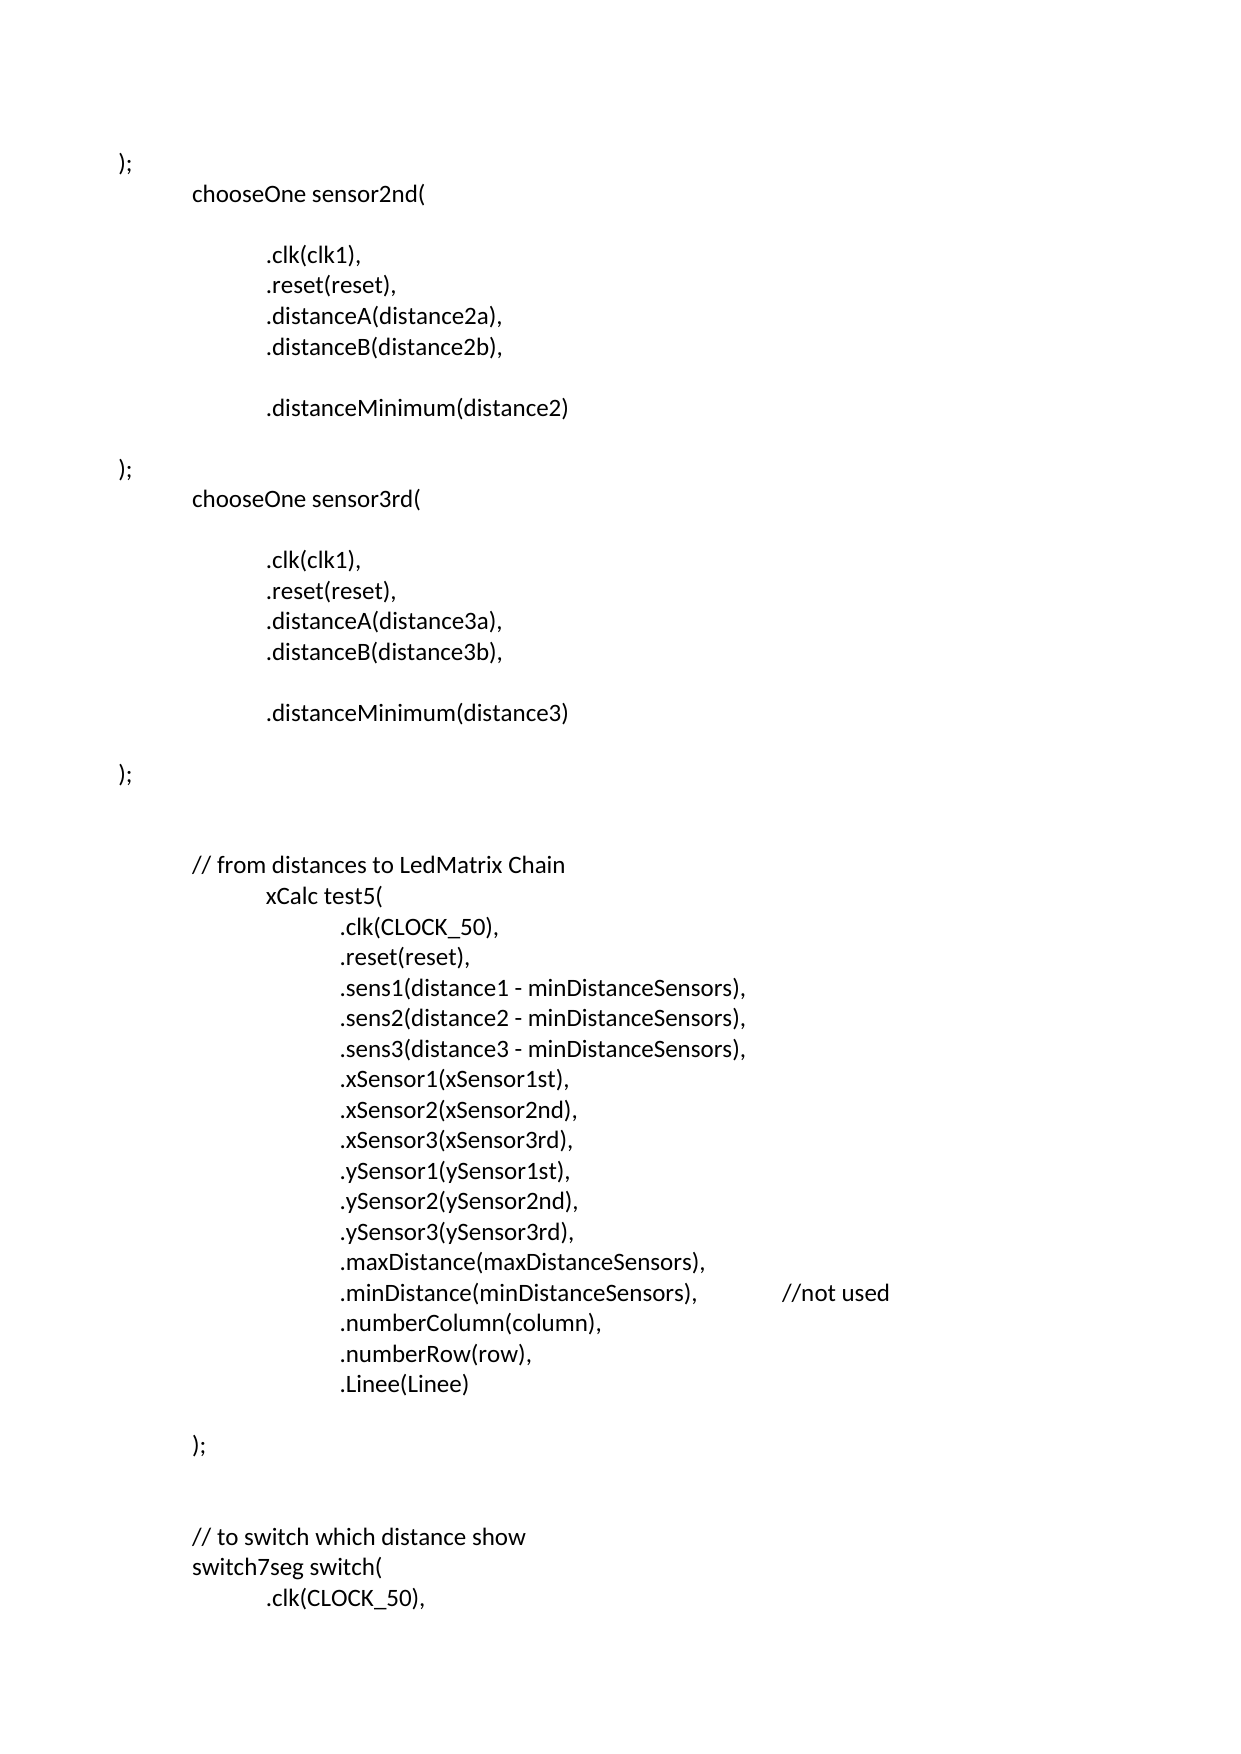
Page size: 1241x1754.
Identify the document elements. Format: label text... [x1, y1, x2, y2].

text ); [118, 148, 1122, 178]
text .distanceMinimum(distance3) [118, 697, 1122, 727]
text .sens2(distance2 - minDistanceSensors), [118, 1002, 1122, 1033]
text .maxDistance(maxDistanceSensors), [118, 1246, 1122, 1277]
text .xSensor1(xSensor1st), [118, 1063, 1122, 1094]
text .ySensor2(ySensor2nd), [118, 1185, 1122, 1216]
text xCalc test5( [118, 880, 1122, 911]
text .ySensor3(ySensor3rd), [118, 1216, 1122, 1246]
text .reset(reset), [118, 270, 1122, 300]
text ); [118, 1429, 1122, 1460]
text .distanceA(distance3a), [118, 605, 1122, 636]
text // from distances to LedMatrix Chain [118, 849, 1122, 880]
text .xSensor2(xSensor2nd), [118, 1094, 1122, 1124]
text ); [118, 453, 1122, 483]
text .distanceB(distance3b), [118, 636, 1122, 666]
text .Linee(Linee) [118, 1368, 1122, 1399]
text .reset(reset), [118, 575, 1122, 605]
text .numberRow(row), [118, 1338, 1122, 1368]
text .clk(clk1), [118, 544, 1122, 575]
text .sens3(distance3 - minDistanceSensors), [118, 1033, 1122, 1063]
text .clk(CLOCK_50), [118, 1582, 1122, 1613]
text switch7seg switch( [118, 1552, 1122, 1582]
text chooseOne sensor3rd( [118, 483, 1122, 514]
text .minDistance(minDistanceSensors), //not used [118, 1277, 1122, 1307]
text .numberColumn(column), [118, 1307, 1122, 1338]
text // to switch which distance show [118, 1521, 1122, 1552]
text .distanceA(distance2a), [118, 300, 1122, 331]
text chooseOne sensor2nd( [118, 178, 1122, 209]
text ); [118, 758, 1122, 788]
text .clk(clk1), [118, 239, 1122, 270]
text .xSensor3(xSensor3rd), [118, 1124, 1122, 1155]
text .clk(CLOCK_50), [118, 911, 1122, 941]
text .distanceMinimum(distance2) [118, 392, 1122, 422]
text .sens1(distance1 - minDistanceSensors), [118, 972, 1122, 1002]
text .ySensor1(ySensor1st), [118, 1155, 1122, 1185]
text .distanceB(distance2b), [118, 331, 1122, 361]
text .reset(reset), [118, 941, 1122, 972]
